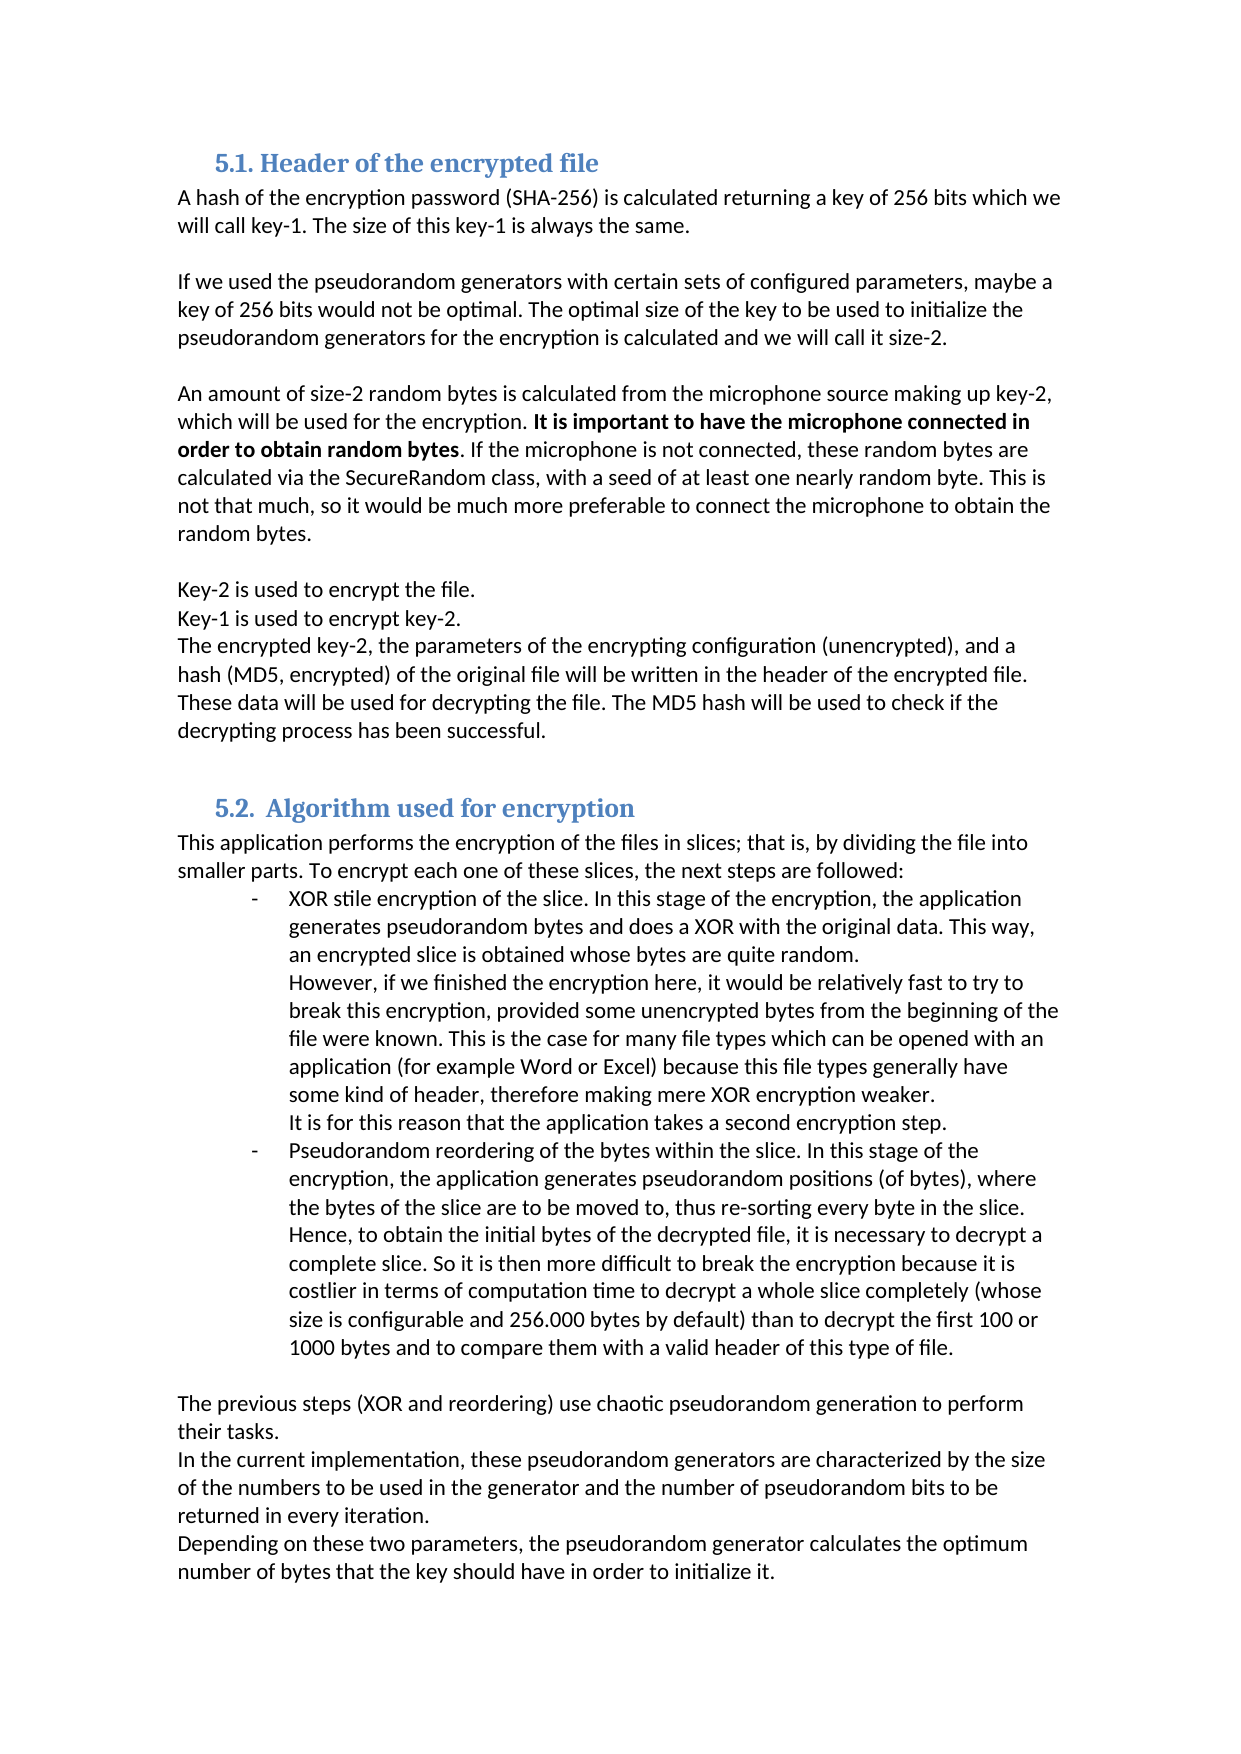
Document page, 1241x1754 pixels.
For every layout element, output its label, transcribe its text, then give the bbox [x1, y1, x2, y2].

text However, if we finished the encryption here, it would be relatively fast to try to break this encryption, provided some unencrypted bytes from the beginning of the file were known. This is the case for many file types which can be opened with an application (for example Word or Excel) because this file types generally have some kind of header, therefore making mere XOR encryption weaker. [288, 968, 1063, 1108]
subtitle Header of the encrypted file [215, 148, 1063, 179]
text Key-2 is used to encrypt the file. [177, 576, 1063, 604]
text It is for this reason that the application takes a second encryption step. [288, 1108, 1063, 1137]
text Hence, to obtain the initial bytes of the decrypted file, it is necessary to decrypt a complete slice. So it is then more difficult to break the encryption because it is costlier in terms of computation time to decrypt a whole slice completely (whose size is configurable and 256.000 bytes by default) than to decrypt the first 100 or 1000 bytes and to compare them with a valid header of this type of file. [288, 1221, 1063, 1361]
text A hash of the encryption password (SHA-256) is calculated returning a key of 256 bits which we will call key-1. The size of this key-1 is always the same. [177, 183, 1063, 239]
text If we used the pseudorandom generators with certain sets of configured parameters, maybe a key of 256 bits would not be optimal. The optimal size of the key to be used to initialize the pseudorandom generators for the encryption is calculated and we will call it size-2. [177, 267, 1063, 351]
text Depending on these two parameters, the pseudorandom generator calculates the optimum number of bytes that the key should have in order to initialize it. [177, 1529, 1063, 1585]
text In the current implementation, these pseudorandom generators are characterized by the size of the numbers to be used in the generator and the number of pseudorandom bits to be returned in every iteration. [177, 1445, 1063, 1529]
text The previous steps (XOR and reordering) use chaotic pseudorandom generation to perform their tasks. [177, 1389, 1063, 1445]
list XOR stile encryption of the slice. In this stage of the encryption, the application generates pseudorandom bytes and does a XOR with the original data. This way, an encrypted slice is obtained whose bytes are quite random. [251, 884, 1063, 968]
list Pseudorandom reordering of the bytes within the slice. In this stage of the encryption, the application generates pseudorandom positions (of bytes), where the bytes of the slice are to be moved to, thus re-sorting every byte in the slice. [251, 1137, 1063, 1221]
subtitle Algorithm used for encryption [215, 793, 1063, 824]
text This application performs the encryption of the files in slices; that is, by dividing the file into smaller parts. To encrypt each one of these slices, the next steps are followed: [177, 828, 1063, 884]
text Key-1 is used to encrypt key-2. [177, 604, 1063, 632]
text An amount of size-2 random bytes is calculated from the microphone source making up key-2, which will be used for the encryption. It is important to have the microphone connected in order to obtain random bytes. If the microphone is not connected, these random bytes are calculated via the SecureRandom class, with a seed of at least one nearly random byte. This is not that much, so it would be much more preferable to connect the microphone to obtain the random bytes. [177, 379, 1063, 548]
text The encrypted key-2, the parameters of the encrypting configuration (unencrypted), and a hash (MD5, encrypted) of the original file will be written in the header of the encrypted file. These data will be used for decrypting the file. The MD5 hash will be used to check if the decrypting process has been successful. [177, 632, 1063, 744]
